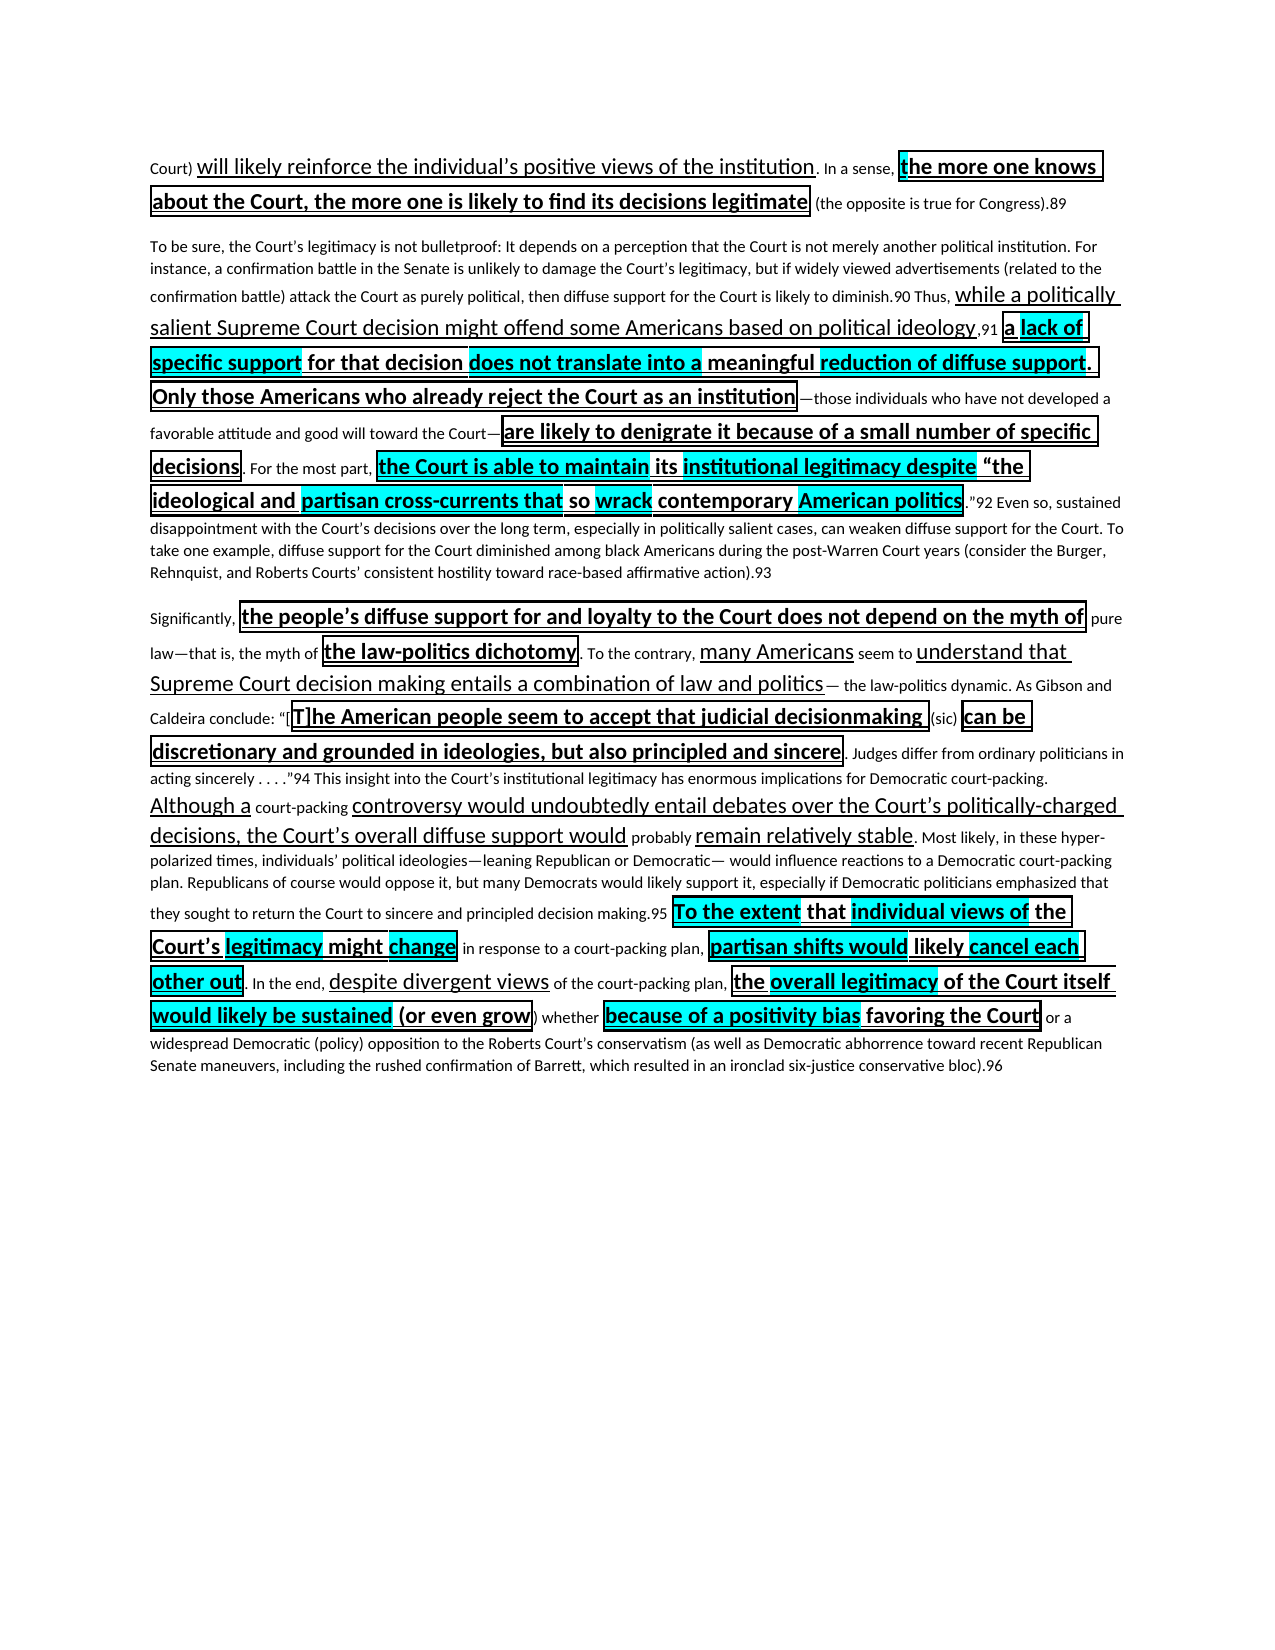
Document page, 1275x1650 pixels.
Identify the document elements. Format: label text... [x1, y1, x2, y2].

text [150, 150, 1125, 217]
text Significantly, the people’s diffuse support for and loyalty to the Court does not depend on the myth of pure law—that is, the myth of the law-politics dichotomy. To the contrary, many Americans seem to understand that Supreme Court decision making entails a combination of law and politics— the law-politics dynamic. As Gibson and Caldeira conclude: “[T]he American people seem to accept that judicial decisionmaking (sic) can be discretionary and grounded in ideologies, but also principled and sincere. Judges differ from ordinary politicians in acting sincerely . . . .”94 This insight into the Court’s institutional legitimacy has enormous implications for Democratic court-packing. Although a court-packing controversy would undoubtedly entail debates over the Court’s politically-charged decisions, the Court’s overall diffuse support would probably remain relatively stable. Most likely, in these hyper-polarized times, individuals’ political ideologies—leaning Republican or Democratic— would influence reactions to a Democratic court-packing plan. Republicans of course would oppose it, but many Democrats would likely support it, especially if Democratic politicians emphasized that they sought to return the Court to sincere and principled decision making.95 To the extent that individual views of the Court’s legitimacy might change in response to a court-packing plan, partisan shifts would likely cancel each other out. In the end, despite divergent views of the court-packing plan, the overall legitimacy of the Court itself would likely be sustained (or even grow) whether because of a positivity bias favoring the Court or a widespread Democratic (policy) opposition to the Roberts Court’s conservatism (as well as Democratic abhorrence toward recent Republican Senate maneuvers, including the rushed confirmation of Barrett, which resulted in an ironclad six-justice conservative bloc).96 [150, 600, 1125, 1075]
text To be sure, the Court’s legitimacy is not bulletproof: It depends on a perception that the Court is not merely another political institution. For instance, a confirmation battle in the Senate is unlikely to damage the Court’s legitimacy, but if widely viewed advertisements (related to the confirmation battle) attack the Court as purely political, then diffuse support for the Court is likely to diminish.90 Thus, while a politically salient Supreme Court decision might offend some Americans based on political ideology,91 a lack of specific support for that decision does not translate into a meaningful reduction of diffuse support. Only those Americans who already reject the Court as an institution—those individuals who have not developed a favorable attitude and good will toward the Court—are likely to denigrate it because of a small number of specific decisions. For the most part, the Court is able to maintain its institutional legitimacy despite “the ideological and partisan cross-currents that so wrack contemporary American politics.”92 Even so, sustained disappointment with the Court’s decisions over the long term, especially in politically salient cases, can weaken diffuse support for the Court. To take one example, diffuse support for the Court diminished among black Americans during the post-Warren Court years (consider the Burger, Rehnquist, and Roberts Courts’ consistent hostility toward race-based affirmative action).93 [150, 236, 1125, 582]
